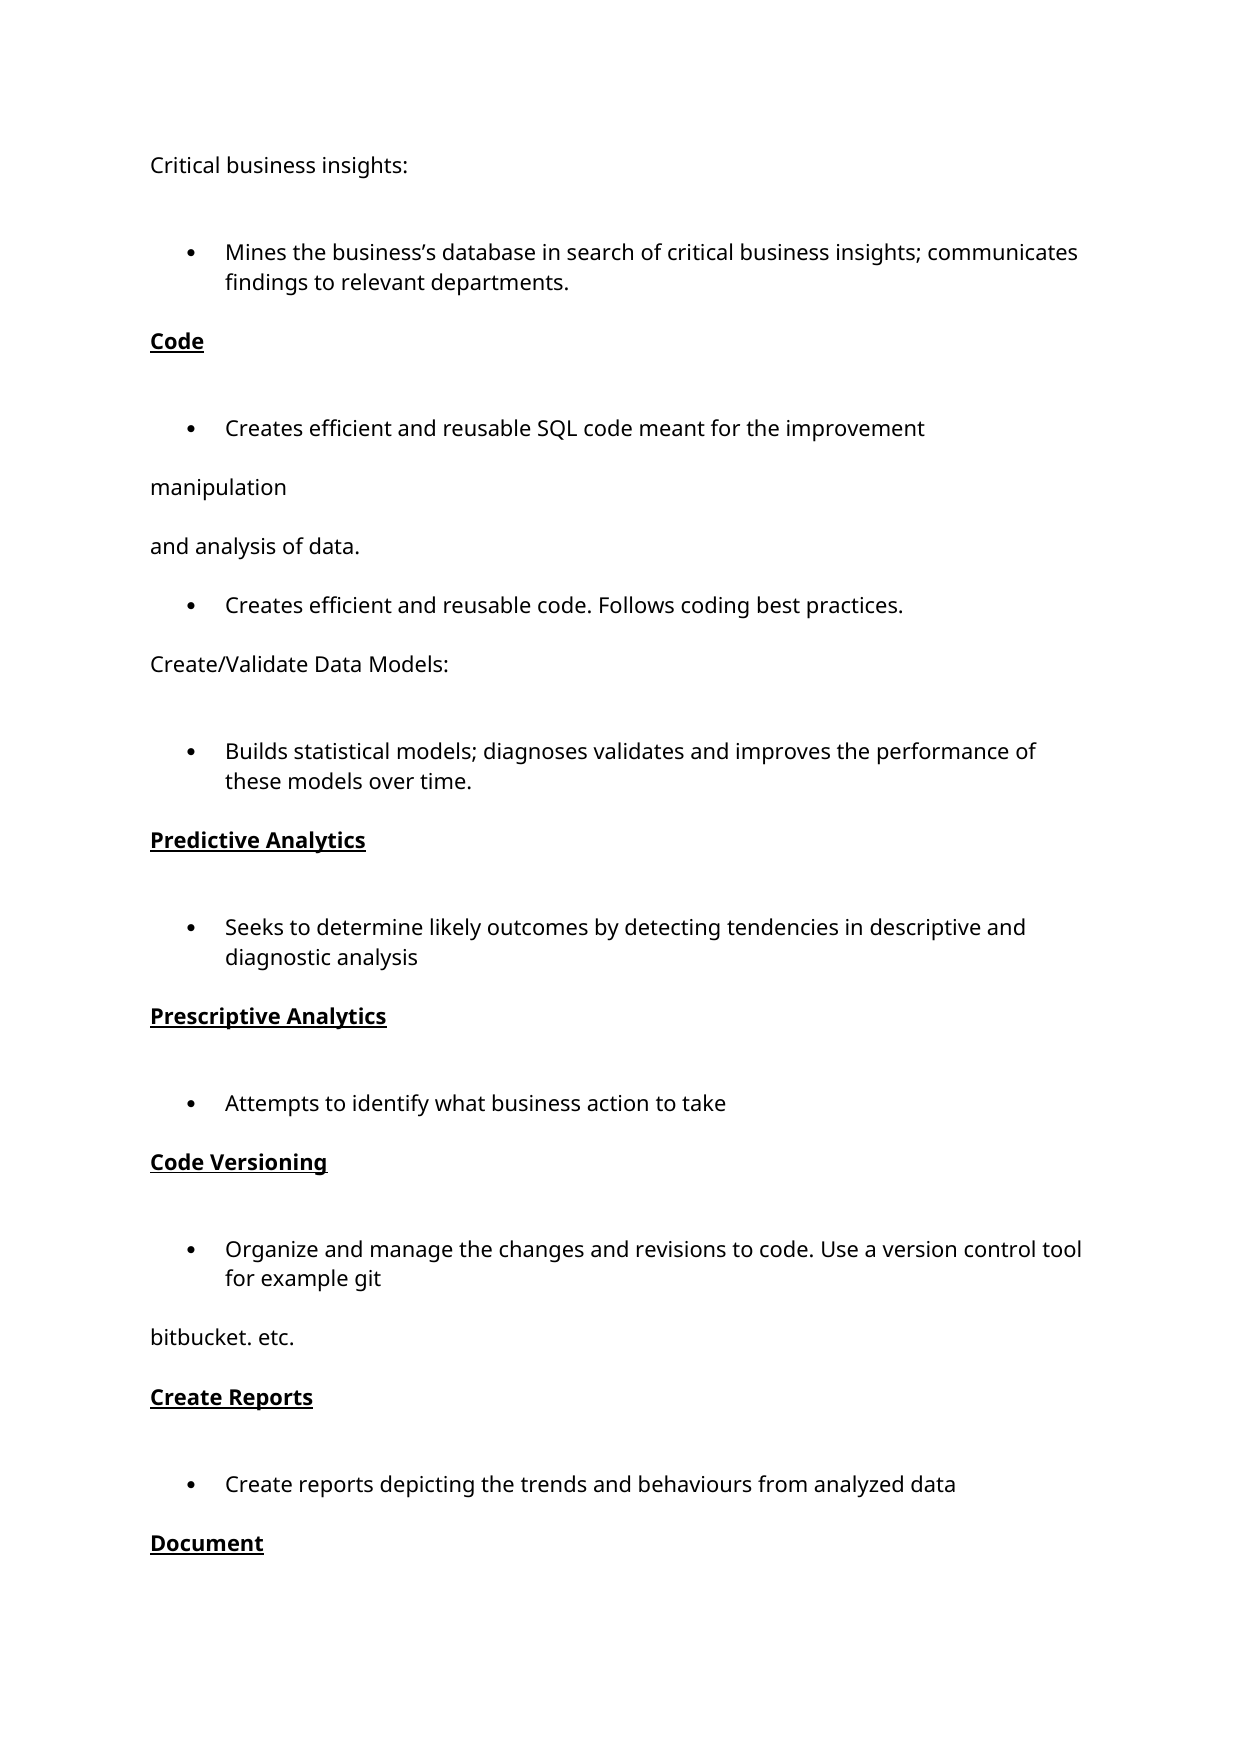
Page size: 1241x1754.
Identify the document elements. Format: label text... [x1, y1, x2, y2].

text Document [150, 1528, 1090, 1586]
text Code [150, 326, 1090, 383]
text manipulation and analysis of data. [150, 472, 1090, 561]
list Creates efficient and reusable SQL code meant for the improvement [187, 413, 1090, 442]
text bitbucket. etc. Create Reports [150, 1322, 1090, 1440]
list Create reports depicting the trends and behaviours from analyzed data [187, 1469, 1090, 1499]
text Predictive Analytics [150, 825, 1090, 883]
list Seeks to determine likely outcomes by detecting tendencies in descriptive and diagnostic analysis [187, 912, 1090, 971]
list Creates efficient and reusable code. Follows coding best practices. [187, 590, 1090, 620]
text Create/Validate Data Models: [150, 649, 1090, 707]
list Attempts to identify what business action to take [187, 1088, 1090, 1117]
list Organize and manage the changes and revisions to code. Use a version control tool for example git [187, 1233, 1090, 1293]
list Builds statistical models; diagnoses validates and improves the performance of these models over time. [187, 736, 1090, 796]
list Mines the business’s database in search of critical business insights; communicates findings to relevant departments. [187, 237, 1090, 297]
text Critical business insights: [150, 150, 1090, 208]
text Prescriptive Analytics [150, 1001, 1090, 1058]
text Code Versioning [150, 1147, 1090, 1204]
